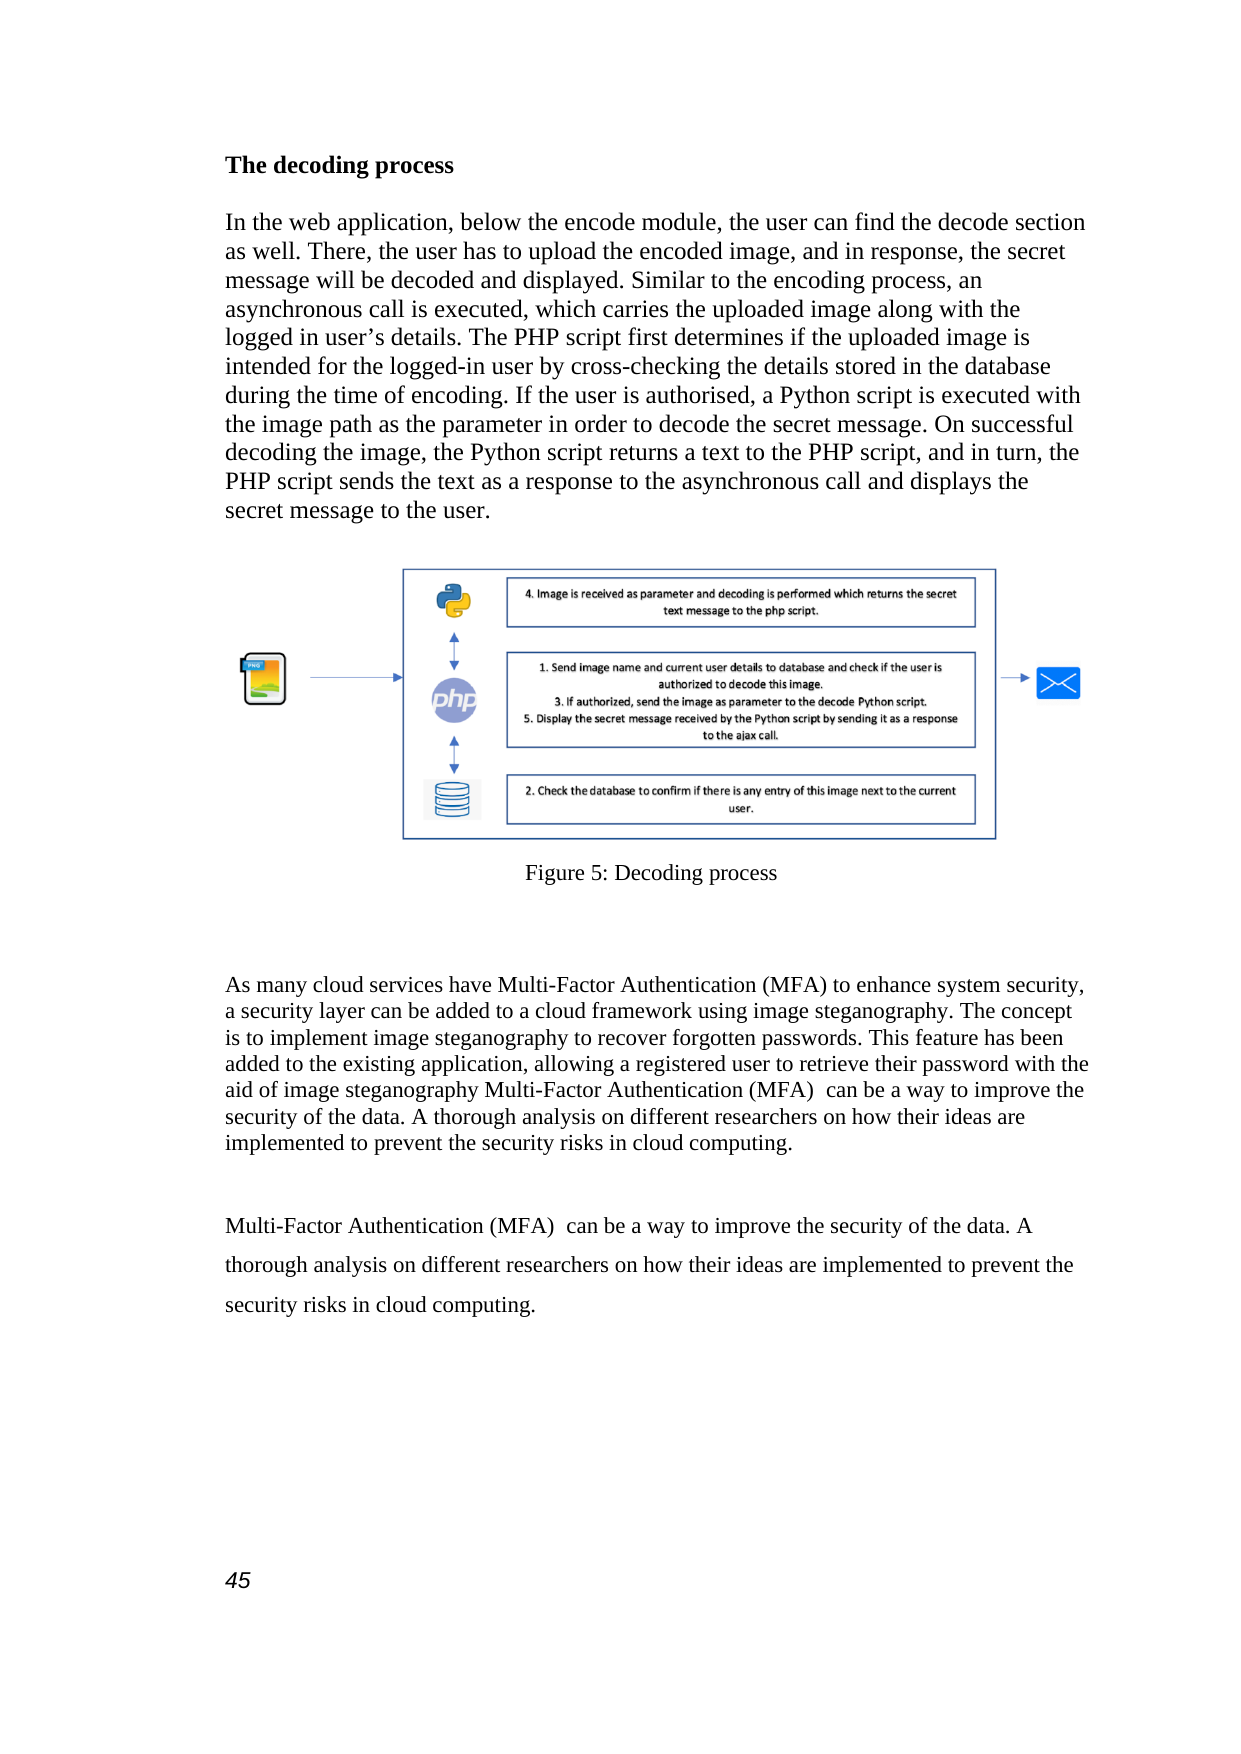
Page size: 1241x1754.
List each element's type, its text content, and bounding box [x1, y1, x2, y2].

picture [225, 552, 1091, 859]
text In the web application, below the encode module, the user can find the decode section as well. There, the user has to upload the encoded image, and in response, the secret message will be decoded and displayed. Similar to the encoding process, an asynchronous call is executed, which carries the uploaded image along with the logged in user’s details. The PHP script first determines if the uploaded image is intended for the logged-in user by cross-checking the details stored in the database during the time of encoding. If the user is authorised, a Python script is executed with the image path as the parameter in order to decode the secret message. On successful decoding the image, the Python script returns a text to the PHP script, and in turn, the PHP script sends the text as a response to the asynchronous call and displays the secret message to the user. [225, 207, 1090, 524]
text The decoding process [225, 150, 1090, 179]
text As many cloud services have Multi-Factor Authentication (MFA) to enhance system security, a security layer can be added to a cloud framework using image steganography. The concept is to implement image steganography to recover forgotten passwords. This feature has been added to the existing application, allowing a registered user to retrieve their password with the aid of image steganography Multi-Factor Authentication (MFA) can be a way to improve the security of the data. A thorough analysis on different researchers on how their ideas are implemented to prevent the security risks in cloud computing. [225, 971, 1090, 1156]
text Multi-Factor Authentication (MFA) can be a way to improve the security of the data. A thorough analysis on different researchers on how their ideas are implemented to prevent the security risks in cloud computing. [225, 1212, 1090, 1317]
text Figure 5: Decoding process [225, 859, 1090, 885]
